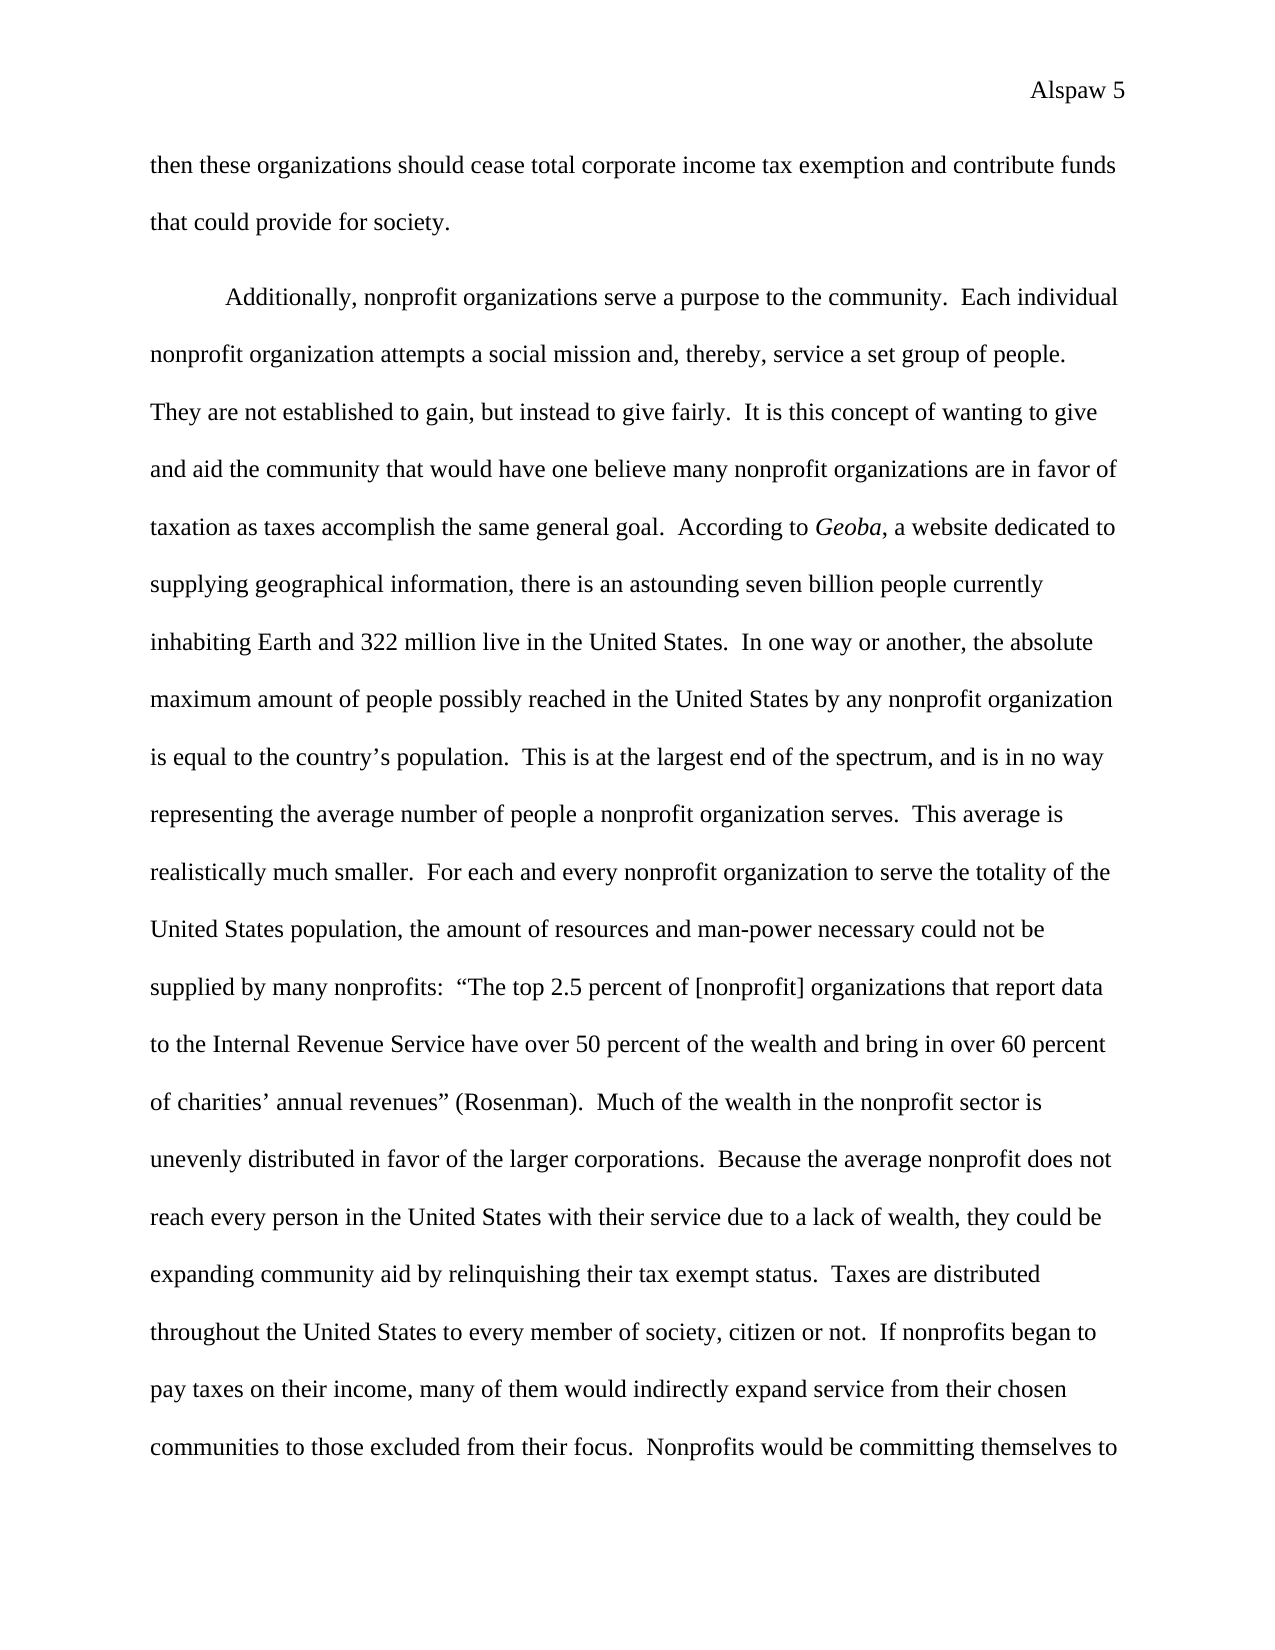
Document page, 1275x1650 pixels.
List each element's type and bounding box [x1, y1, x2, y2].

text [150, 282, 1125, 1460]
text [150, 150, 1125, 236]
